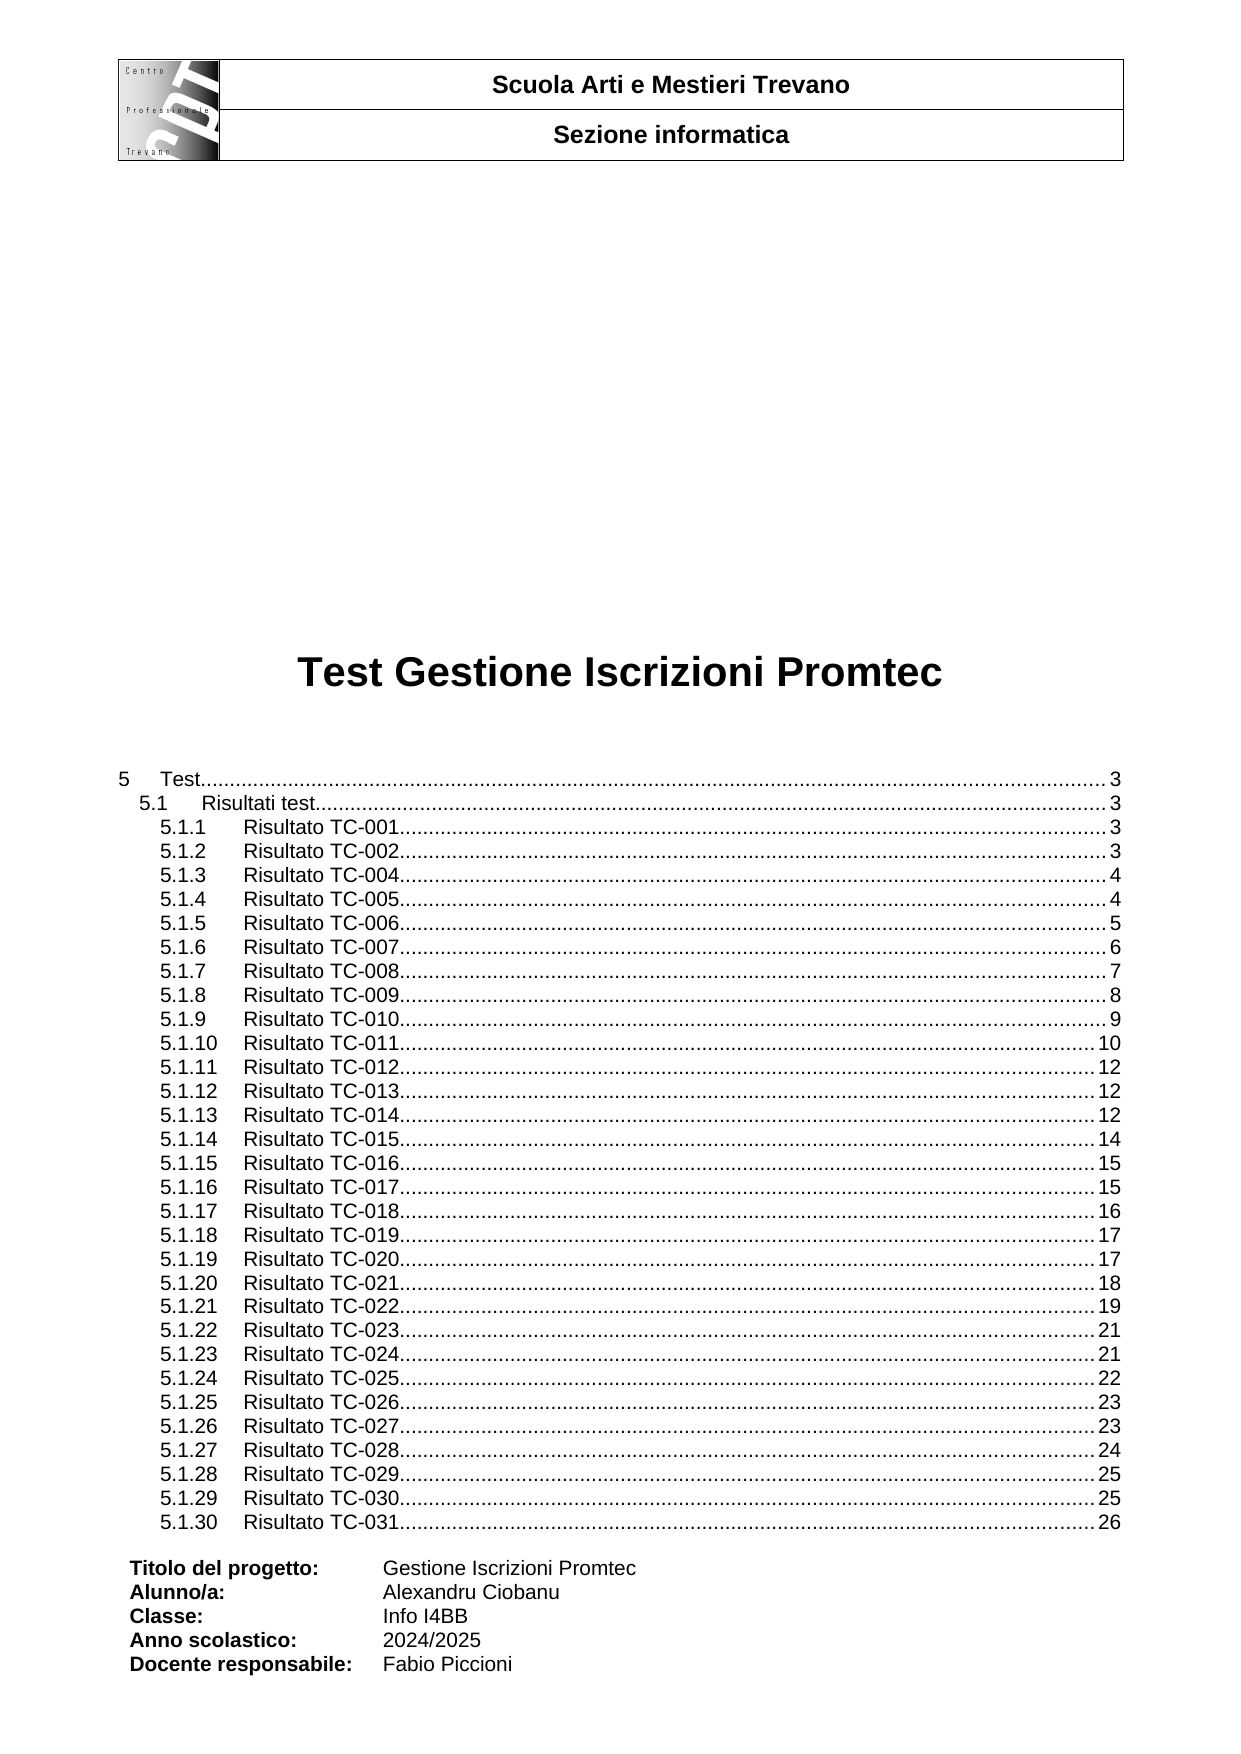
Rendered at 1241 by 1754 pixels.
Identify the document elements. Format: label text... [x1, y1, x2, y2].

text 5.1.20 Risultato TC-021 18 [160, 1270, 1122, 1294]
text 5.1.27 Risultato TC-028 24 [160, 1438, 1122, 1462]
text 5.1.21 Risultato TC-022 19 [160, 1294, 1122, 1318]
text 5.1.19 Risultato TC-020 17 [160, 1246, 1122, 1270]
text 5.1.7 Risultato TC-008 7 [160, 959, 1122, 983]
text 5.1.2 Risultato TC-002 3 [160, 839, 1122, 863]
text 5.1.14 Risultato TC-015 14 [160, 1127, 1122, 1151]
text 5.1.1 Risultato TC-001 3 [160, 815, 1122, 839]
text 5.1.17 Risultato TC-018 16 [160, 1198, 1122, 1222]
text 5.1.9 Risultato TC-010 9 [160, 1007, 1122, 1031]
text 5.1.26 Risultato TC-027 23 [160, 1414, 1122, 1438]
text 5.1.6 Risultato TC-007 6 [160, 935, 1122, 959]
text 5.1 Risultati test 3 [139, 791, 1122, 815]
text 5.1.29 Risultato TC-030 25 [160, 1486, 1122, 1510]
text 5.1.23 Risultato TC-024 21 [160, 1342, 1122, 1366]
text 5.1.4 Risultato TC-005 4 [160, 887, 1122, 911]
picture [118, 60, 219, 160]
text 5.1.3 Risultato TC-004 4 [160, 863, 1122, 887]
text 5.1.22 Risultato TC-023 21 [160, 1318, 1122, 1342]
text 5.1.5 Risultato TC-006 5 [160, 911, 1122, 935]
text 5.1.11 Risultato TC-012 12 [160, 1055, 1122, 1079]
text 5.1.13 Risultato TC-014 12 [160, 1103, 1122, 1127]
text 5.1.15 Risultato TC-016 15 [160, 1151, 1122, 1174]
text 5.1.18 Risultato TC-019 17 [160, 1222, 1122, 1246]
text 5.1.10 Risultato TC-011 10 [160, 1031, 1122, 1055]
text 5.1.30 Risultato TC-031 26 [160, 1510, 1122, 1534]
text 5.1.24 Risultato TC-025 22 [160, 1366, 1122, 1390]
text 5.1.16 Risultato TC-017 15 [160, 1174, 1122, 1198]
text 5.1.8 Risultato TC-009 8 [160, 983, 1122, 1007]
text Test Gestione Iscrizioni Promtec [118, 647, 1122, 695]
text 5.1.12 Risultato TC-013 12 [160, 1079, 1122, 1103]
text 5 Test 3 [118, 767, 1122, 791]
text 5.1.28 Risultato TC-029 25 [160, 1462, 1122, 1486]
text 5.1.25 Risultato TC-026 23 [160, 1390, 1122, 1414]
